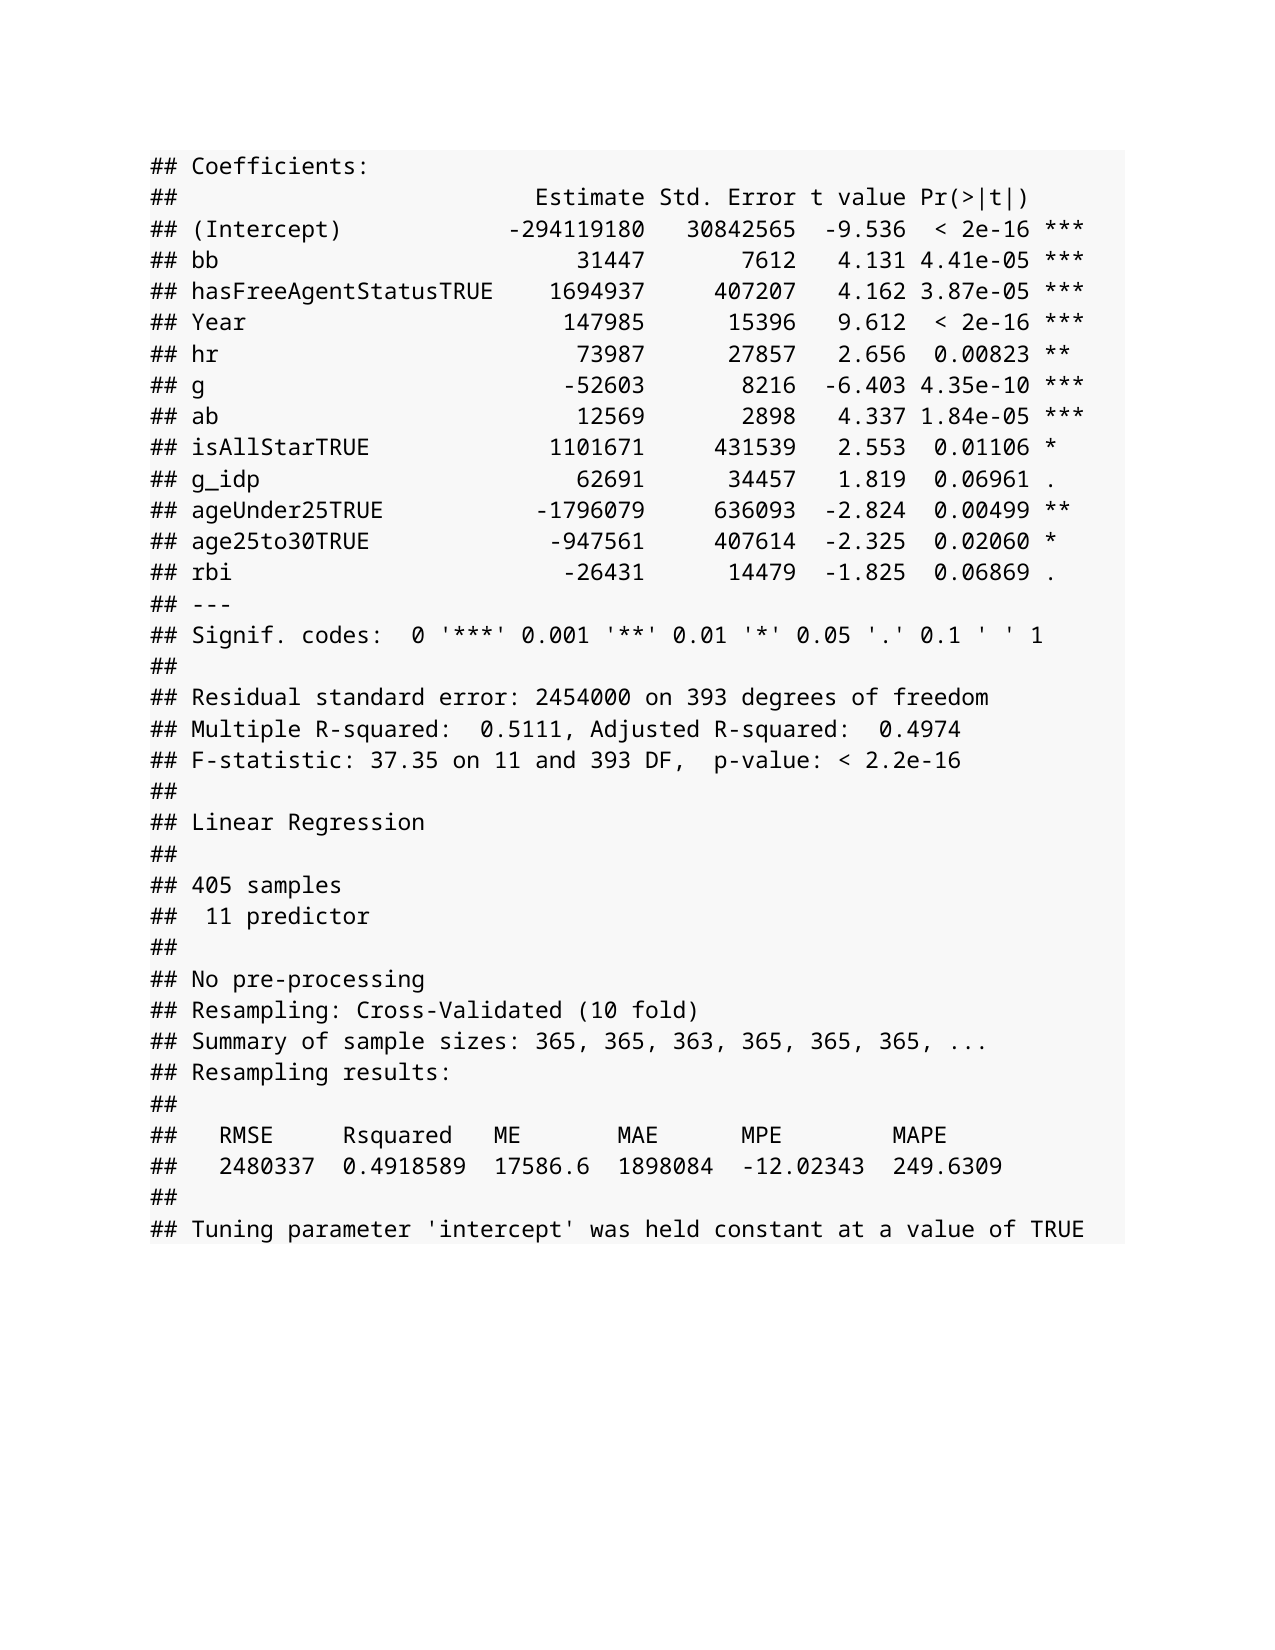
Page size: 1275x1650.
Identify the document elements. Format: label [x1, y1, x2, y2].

text [150, 150, 1125, 1244]
